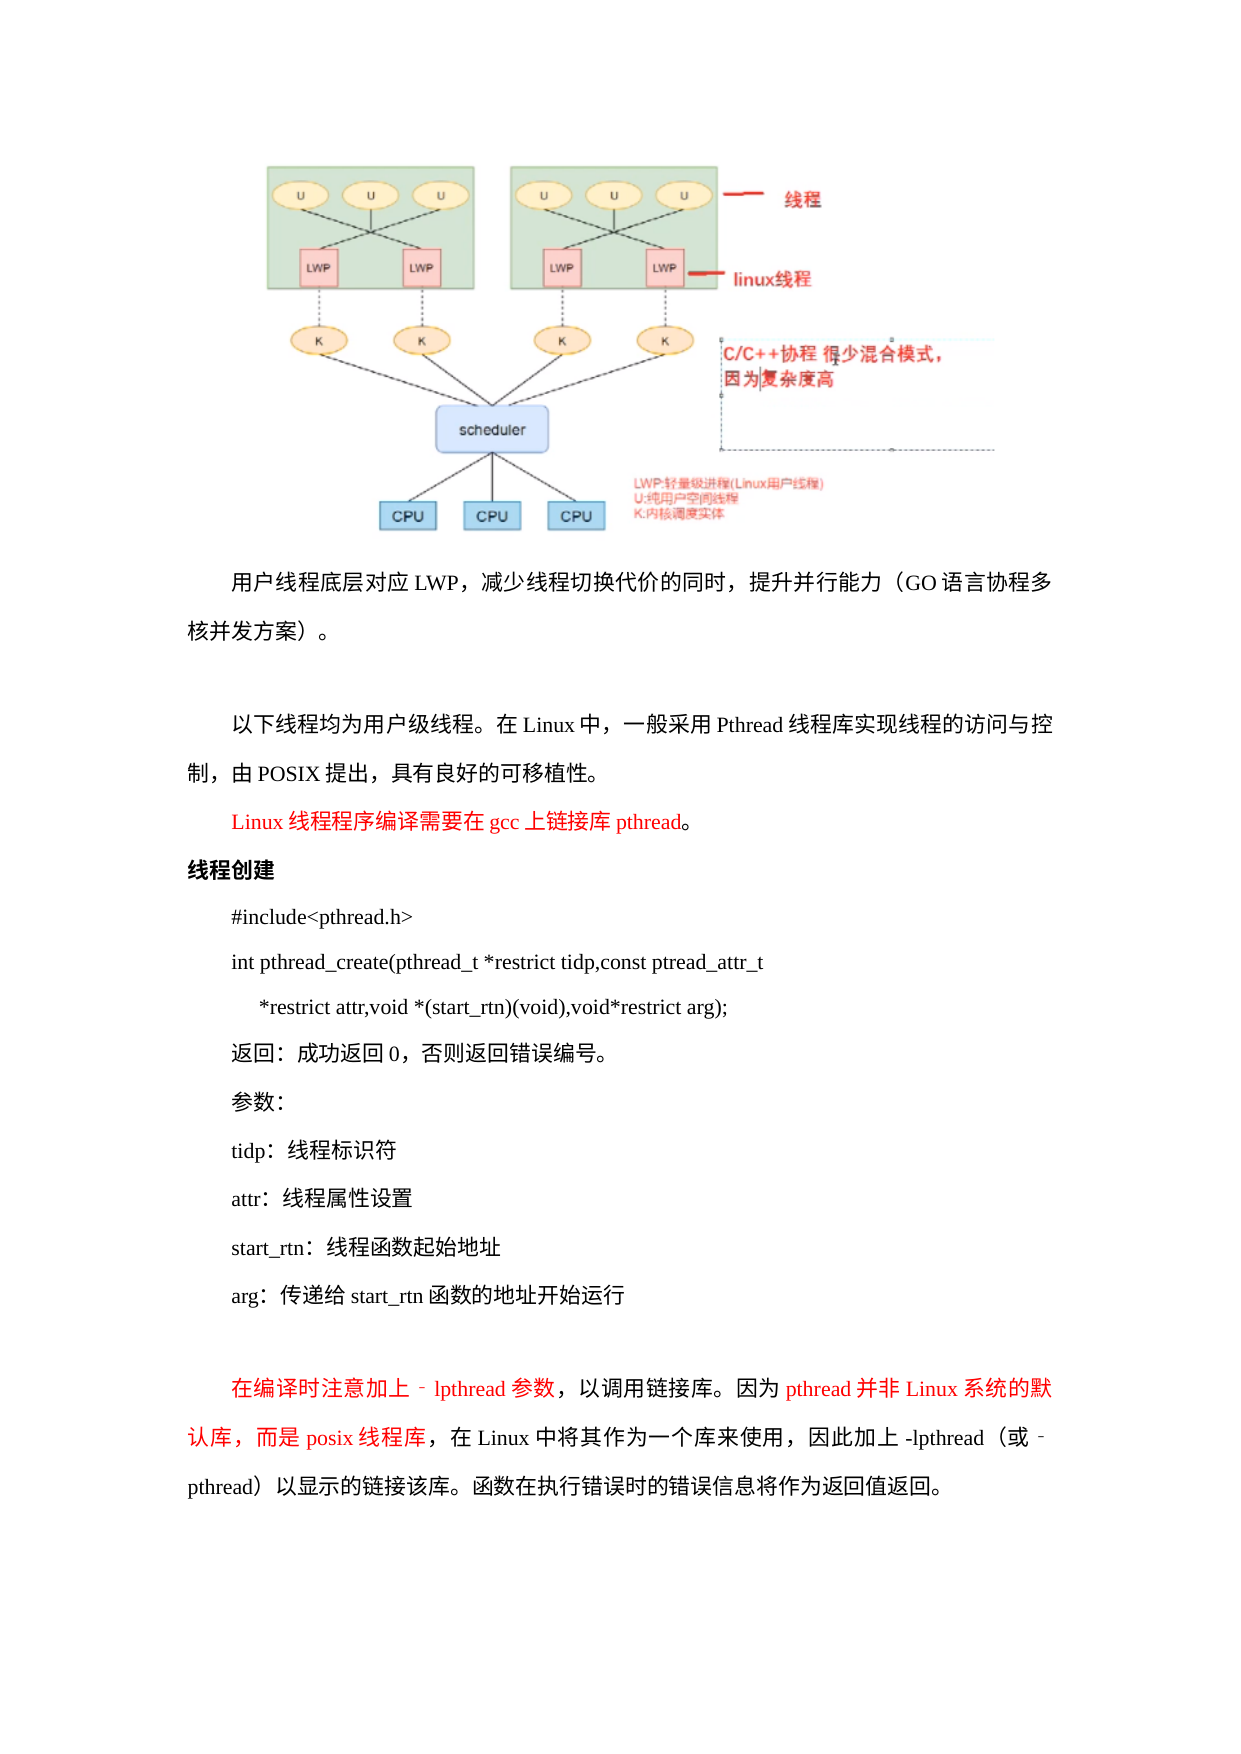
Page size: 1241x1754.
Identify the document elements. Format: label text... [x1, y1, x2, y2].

list 用户线程底层对应LWP，减少线程切换代价的同时，提升并行能力（GO语言协程多核并发方案）。 [187, 564, 1053, 646]
text Linux线程程序编译需要在gcc上链接库pthread。 [187, 804, 1053, 836]
text 以下线程均为用户级线程。在Linux中，一般采用Pthread线程库实现线程的访问与控制，由POSIX提出，具有良好的可移植性。 [187, 707, 1053, 788]
text *restrict attr,void *(start_rtn)(void),void*restrict arg); [187, 991, 1053, 1023]
text 在编译时注意加上‐lpthread参数，以调用链接库。因为pthread并非Linux系统的默认库，而是posix线程库，在Linux中将其作为一个库来使用，因此加上 -lpthread（或‐pthread）以显示的链接该库。函数在执行错误时的错误信息将作为返回值返回。 [187, 1371, 1053, 1501]
picture [245, 162, 995, 548]
text attr：线程属性设置 [187, 1181, 1053, 1213]
text start_rtn：线程函数起始地址 [187, 1229, 1053, 1262]
text 参数： [187, 1084, 1053, 1117]
text arg：传递给start_rtn函数的地址开始运行 [187, 1277, 1053, 1310]
text int pthread_create(pthread_t *restrict tidp,const ptread_attr_t [187, 946, 1053, 978]
text 返回：成功返回0，否则返回错误编号。 [187, 1036, 1053, 1068]
subtitle 线程创建 [187, 852, 1053, 885]
text tidp：线程标识符 [187, 1132, 1053, 1165]
text #include<pthread.h> [187, 901, 1053, 933]
